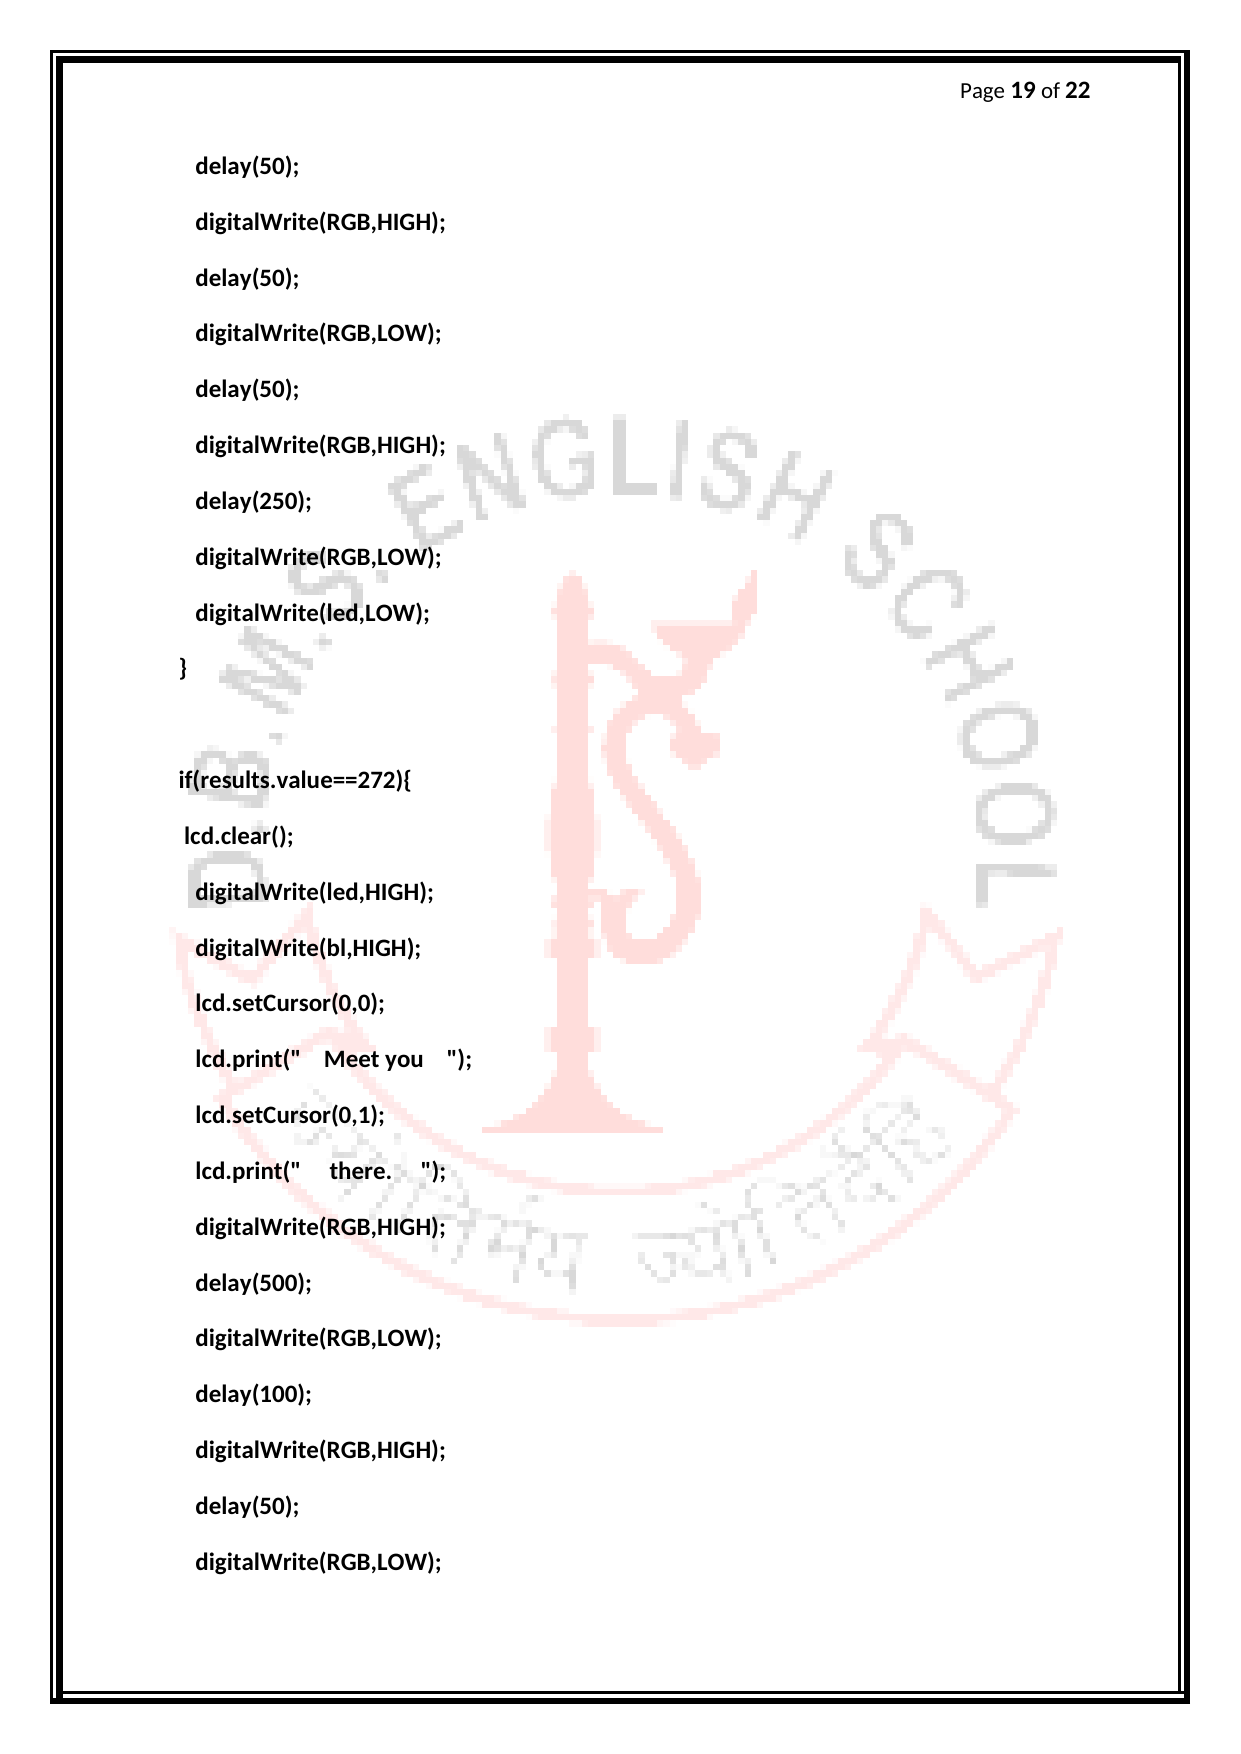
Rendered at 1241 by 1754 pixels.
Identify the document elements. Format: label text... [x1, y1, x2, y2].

text digitalWrite(led,HIGH); [150, 876, 1090, 906]
text } [150, 652, 1090, 683]
text delay(50); [150, 262, 1090, 292]
text delay(100); [150, 1378, 1090, 1409]
text digitalWrite(RGB,LOW); [150, 317, 1090, 348]
text digitalWrite(led,LOW); [150, 597, 1090, 627]
text if(results.value==272){ [150, 764, 1090, 795]
text delay(250); [150, 485, 1090, 516]
text lcd.setCursor(0,1); [150, 1099, 1090, 1130]
text delay(50); [150, 1490, 1090, 1521]
text digitalWrite(RGB,HIGH); [150, 1211, 1090, 1241]
text digitalWrite(RGB,LOW); [150, 1322, 1090, 1353]
text digitalWrite(RGB,LOW); [150, 1546, 1090, 1576]
text lcd.clear(); [150, 820, 1090, 851]
text delay(500); [150, 1267, 1090, 1297]
text delay(50); [150, 150, 1090, 181]
text delay(50); [150, 373, 1090, 404]
text digitalWrite(RGB,LOW); [150, 541, 1090, 571]
text digitalWrite(bl,HIGH); [150, 932, 1090, 962]
text lcd.setCursor(0,0); [150, 987, 1090, 1018]
text digitalWrite(RGB,HIGH); [150, 429, 1090, 460]
text lcd.print(" Meet you "); [150, 1043, 1090, 1074]
text digitalWrite(RGB,HIGH); [150, 1434, 1090, 1465]
text digitalWrite(RGB,HIGH); [150, 206, 1090, 236]
text lcd.print(" there. "); [150, 1155, 1090, 1186]
